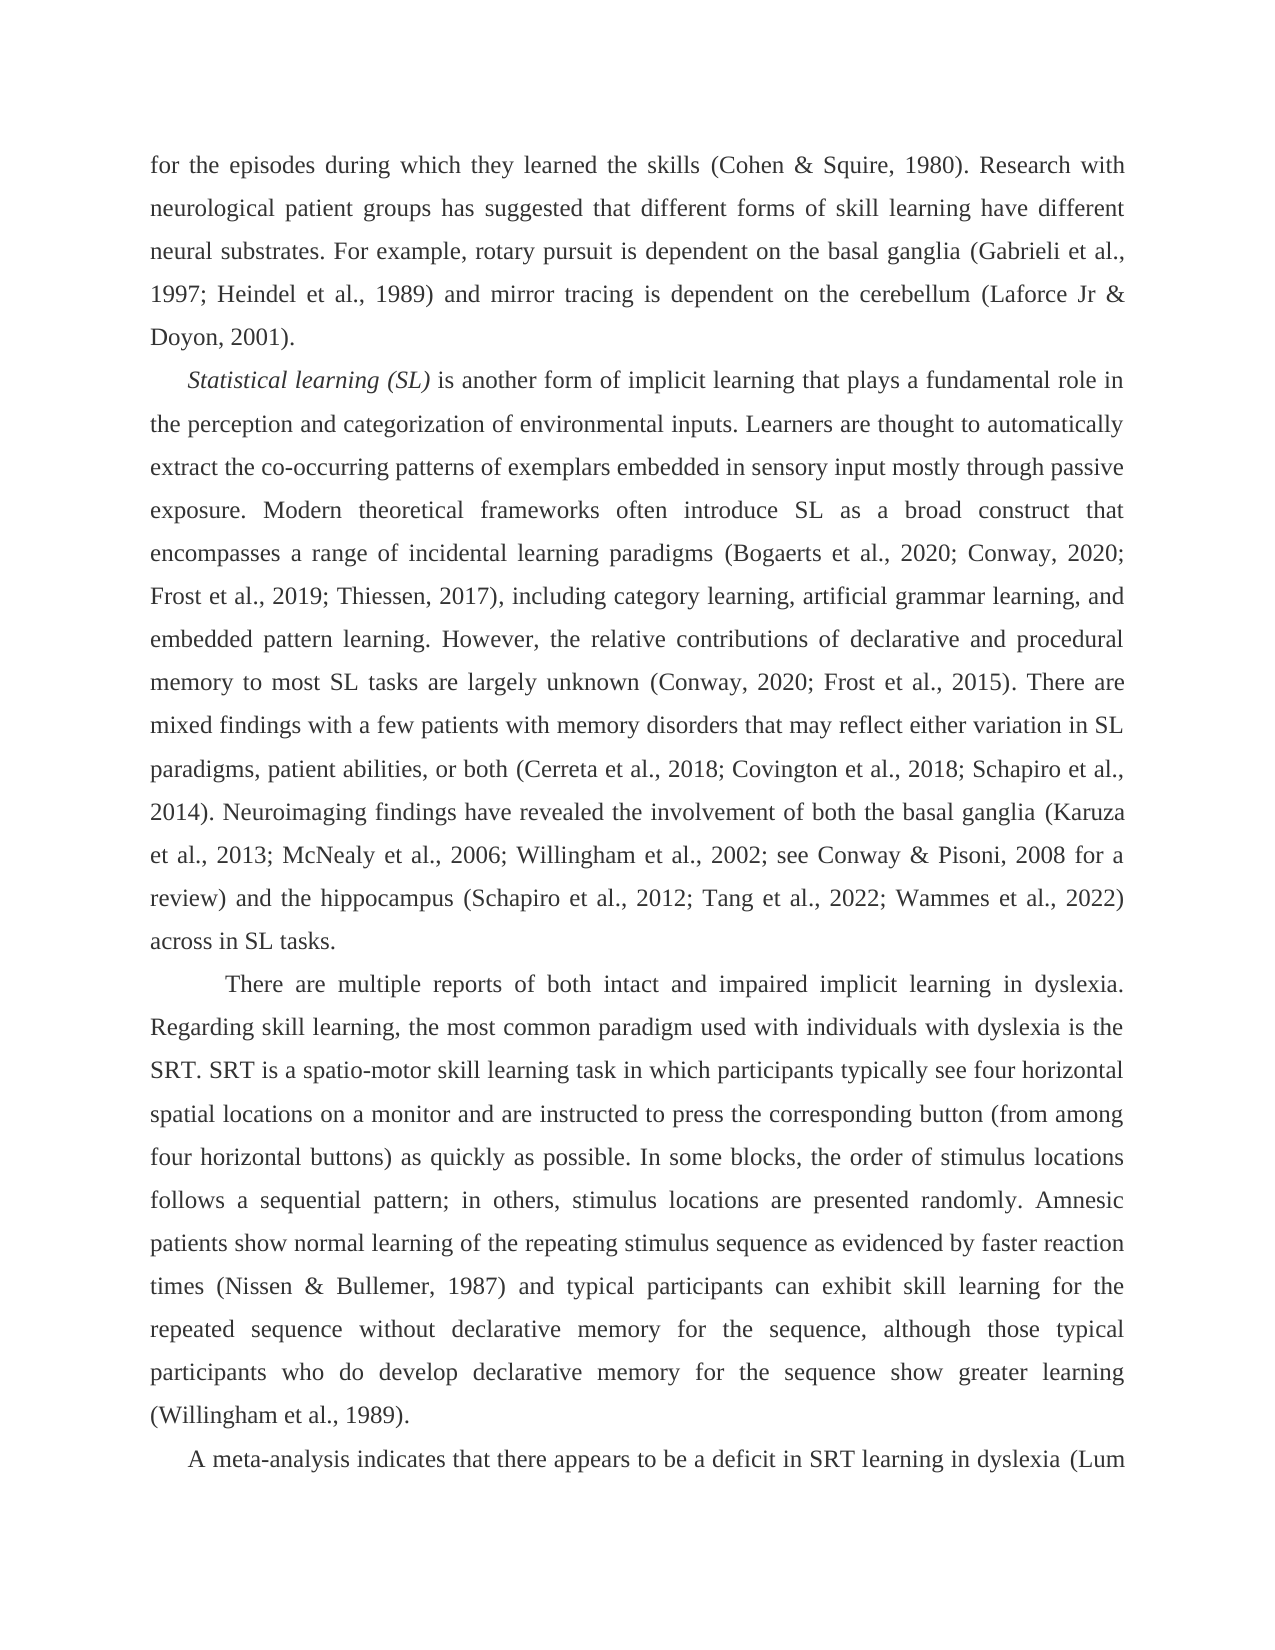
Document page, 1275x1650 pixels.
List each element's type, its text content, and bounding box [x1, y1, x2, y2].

text There are multiple reports of both intact and impaired implicit learning in dyslexia. Regarding skill learning, the most common paradigm used with individuals with dyslexia is the SRT. SRT is a spatio-motor skill learning task in which participants typically see four horizontal spatial locations on a monitor and are instructed to press the corresponding button (from among four horizontal buttons) as quickly as possible. In some blocks, the order of stimulus locations follows a sequential pattern; in others, stimulus locations are presented randomly. Amnesic patients show normal learning of the repeating stimulus sequence as evidenced by faster reaction times (Nissen & Bullemer, 1987) and typical participants can exhibit skill learning for the repeated sequence without declarative memory for the sequence, although those typical participants who do develop declarative memory for the sequence show greater learning (Willingham et al., 1989). [150, 969, 1125, 1429]
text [150, 150, 1125, 351]
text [150, 1444, 1125, 1472]
text Statistical learning (SL) is another form of implicit learning that plays a fundamental role in the perception and categorization of environmental inputs. Learners are thought to automatically extract the co-occurring patterns of exemplars embedded in sensory input mostly through passive exposure. Modern theoretical frameworks often introduce SL as a broad construct that encompasses a range of incidental learning paradigms (Bogaerts et al., 2020; Conway, 2020; Frost et al., 2019; Thiessen, 2017), including category learning, artificial grammar learning, and embedded pattern learning. However, the relative contributions of declarative and procedural memory to most SL tasks are largely unknown (Conway, 2020; Frost et al., 2015). There are mixed findings with a few patients with memory disorders that may reflect either variation in SL paradigms, patient abilities, or both (Cerreta et al., 2018; Covington et al., 2018; Schapiro et al., 2014). Neuroimaging findings have revealed the involvement of both the basal ganglia (Karuza et al., 2013; McNealy et al., 2006; Willingham et al., 2002; see Conway & Pisoni, 2008 for a review) and the hippocampus (Schapiro et al., 2012; Tang et al., 2022; Wammes et al., 2022) across in SL tasks. [150, 366, 1125, 955]
